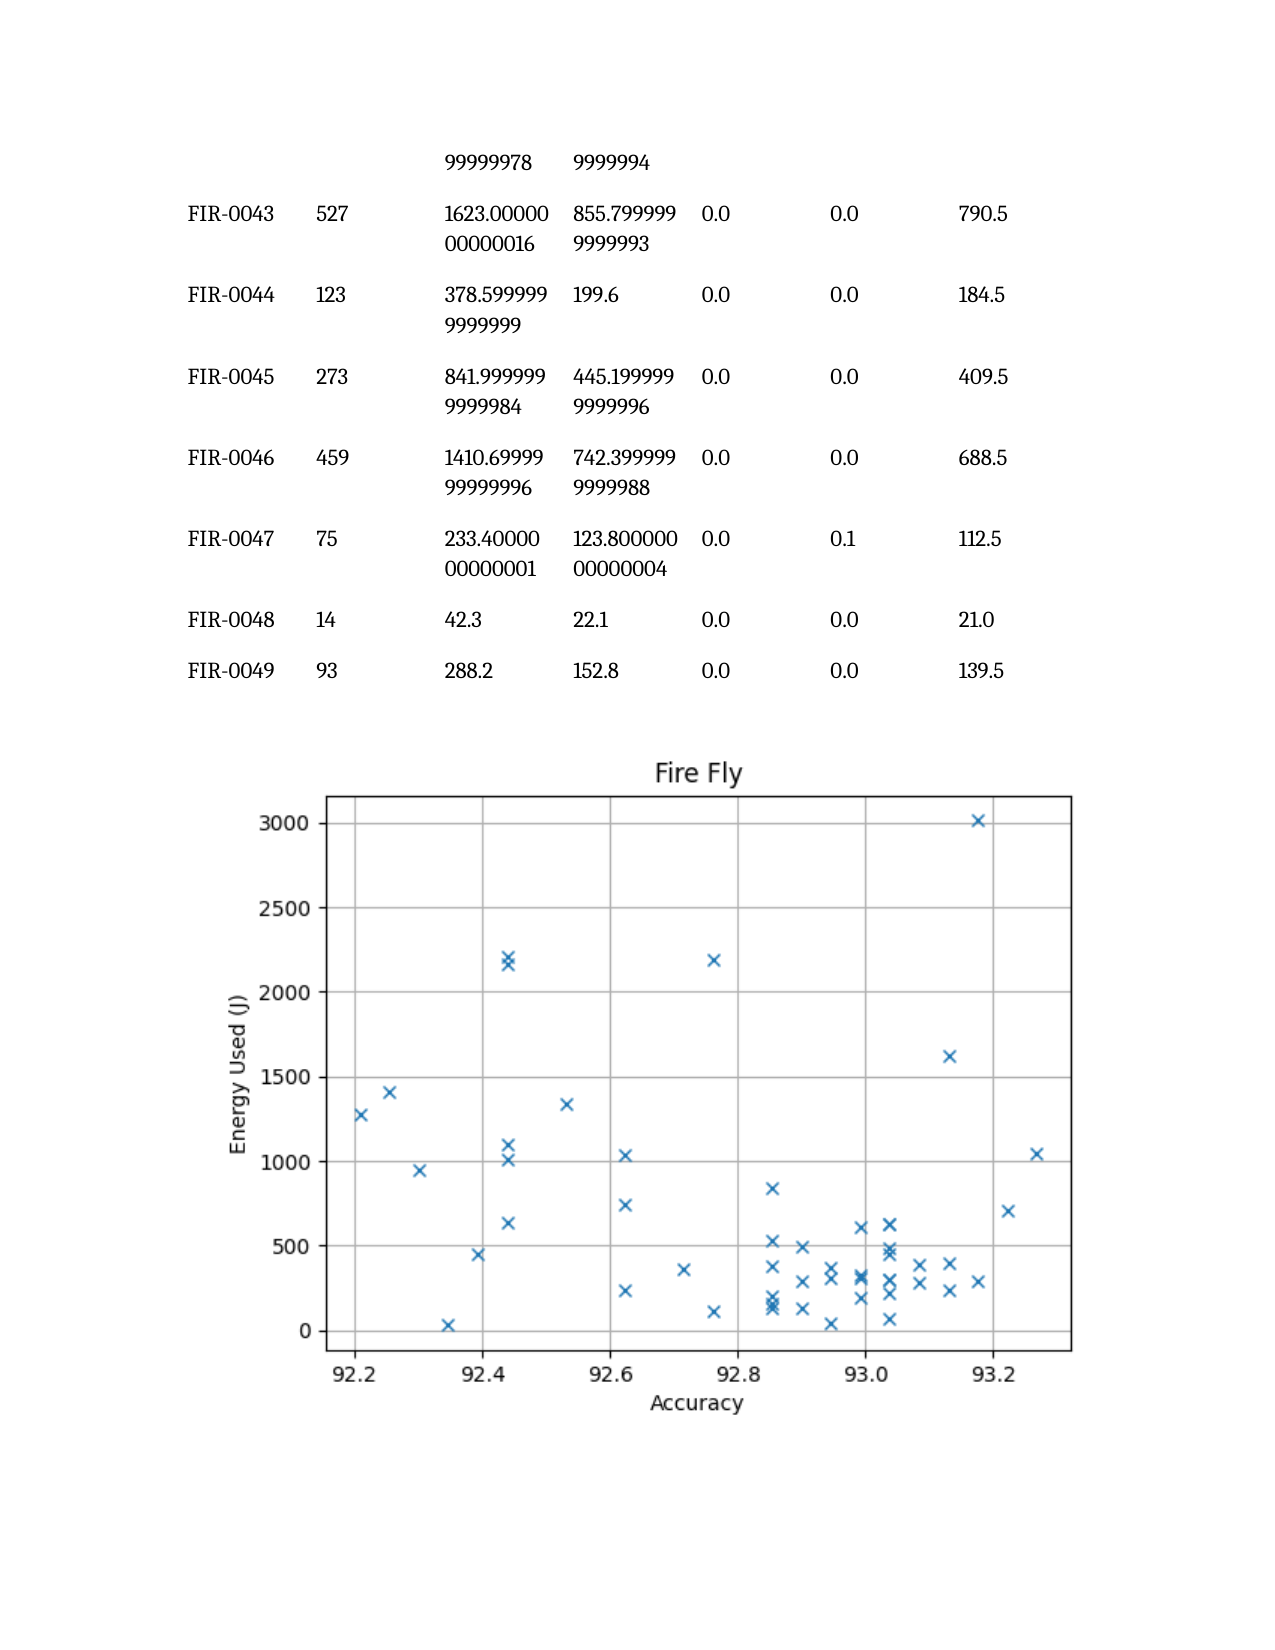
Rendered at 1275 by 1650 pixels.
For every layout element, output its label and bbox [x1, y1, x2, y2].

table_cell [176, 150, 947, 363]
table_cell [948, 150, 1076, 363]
picture [206, 709, 1167, 1430]
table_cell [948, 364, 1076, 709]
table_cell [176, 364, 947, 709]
